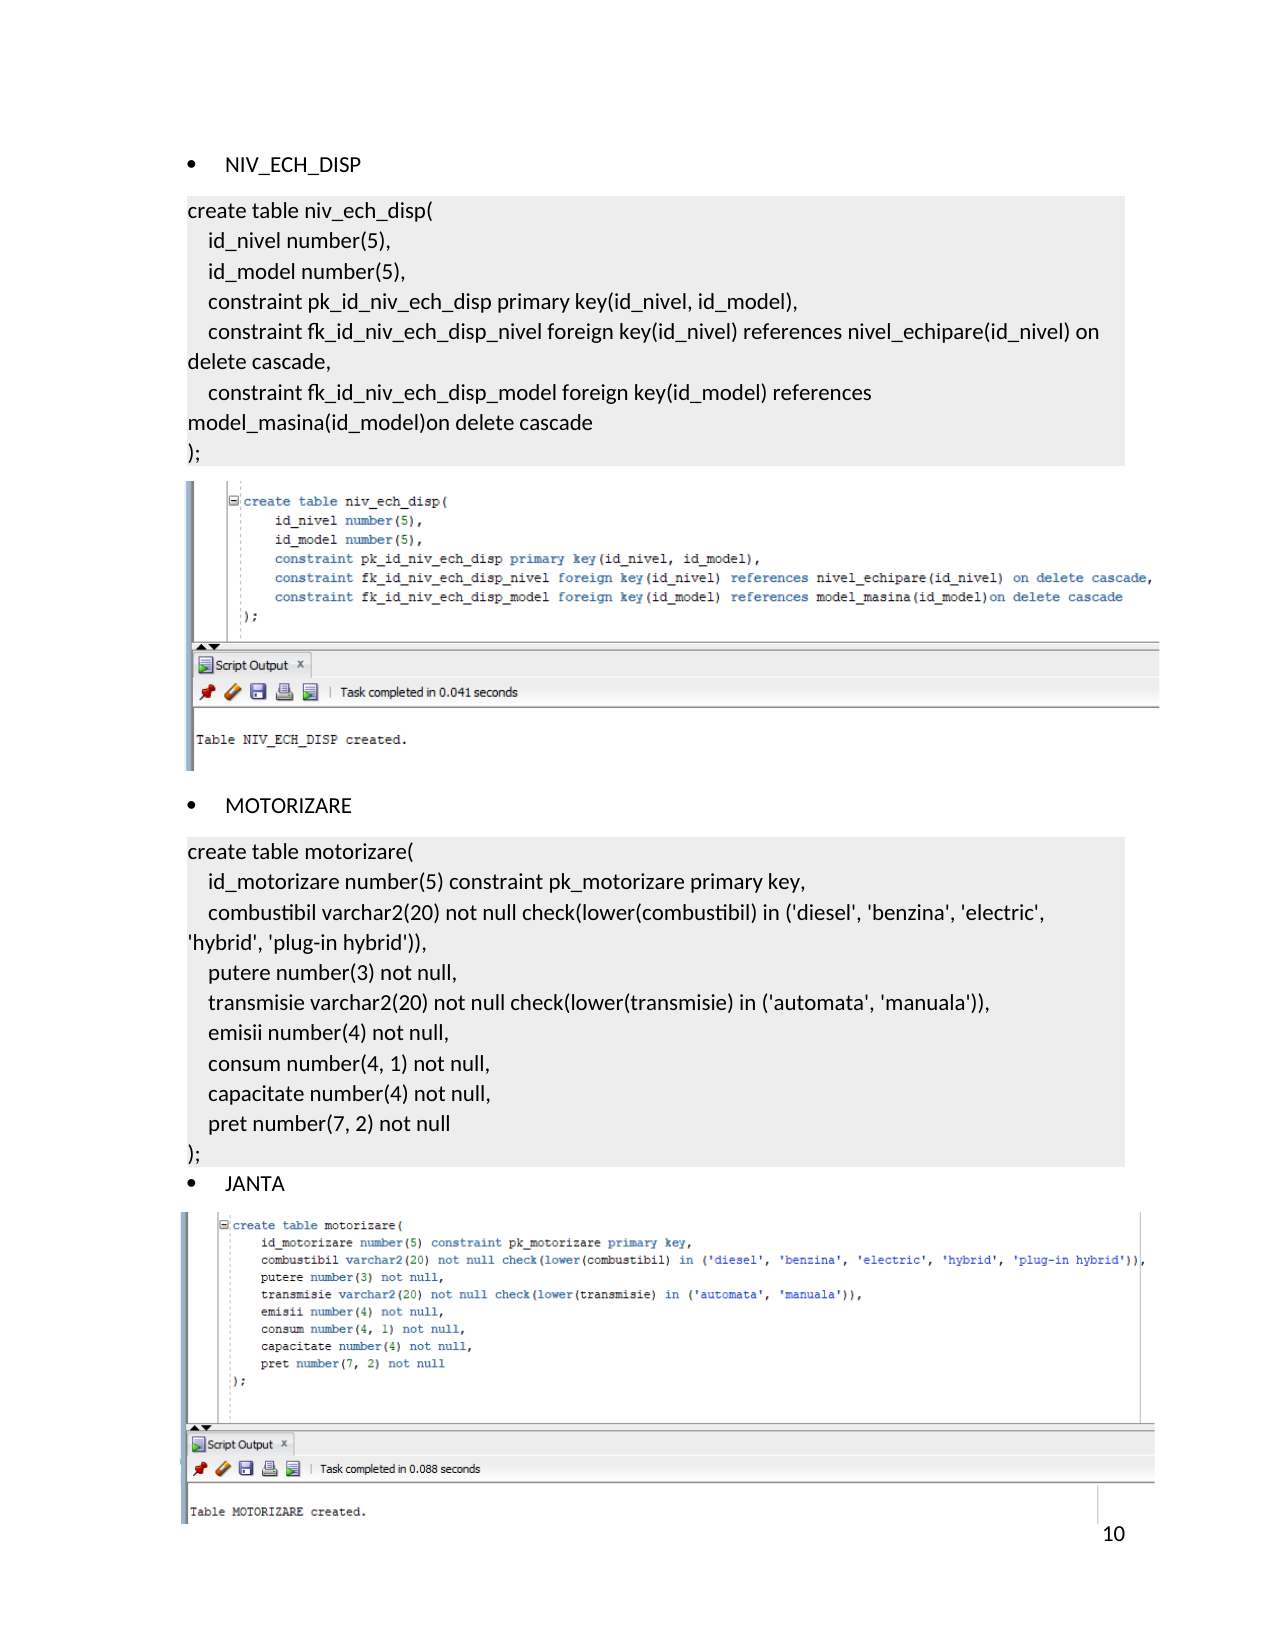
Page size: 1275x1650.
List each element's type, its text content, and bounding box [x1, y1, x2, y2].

text id_motorizare number(5) constraint pk_motorizare primary key, [187, 867, 1125, 896]
text constraint pk_id_niv_ech_disp primary key(id_nivel, id_model), [187, 287, 1125, 315]
text ); [187, 438, 1125, 466]
picture [184, 481, 1160, 771]
text capacitate number(4) not null, [187, 1079, 1125, 1107]
text constraint fk_id_niv_ech_disp_nivel foreign key(id_nivel) references nivel_echipare(id_nivel) on delete cascade, [187, 317, 1125, 375]
text create table niv_ech_disp( [187, 196, 1125, 224]
list NIV_ECH_DISP [187, 150, 1125, 178]
picture [179, 1212, 1155, 1524]
text transmisie varchar2(20) not null check(lower(transmisie) in ('automata', 'manuala')), [187, 988, 1125, 1016]
text id_nivel number(5), [187, 227, 1125, 254]
text combustibil varchar2(20) not null check(lower(combustibil) in ('diesel', 'benzina', 'electric', 'hybrid', 'plug-in hybrid')), [187, 898, 1125, 956]
text pret number(7, 2) not null [187, 1109, 1125, 1137]
text ); [187, 1139, 1125, 1167]
list JANTA [187, 1169, 1125, 1198]
list MOTORIZARE [187, 771, 1125, 819]
text constraint fk_id_niv_ech_disp_model foreign key(id_model) references model_masina(id_model)on delete cascade [187, 378, 1125, 436]
text consum number(4, 1) not null, [187, 1049, 1125, 1077]
text create table motorizare( [187, 837, 1125, 865]
text id_model number(5), [187, 257, 1125, 285]
text putere number(3) not null, [187, 958, 1125, 986]
text emisii number(4) not null, [187, 1018, 1125, 1047]
